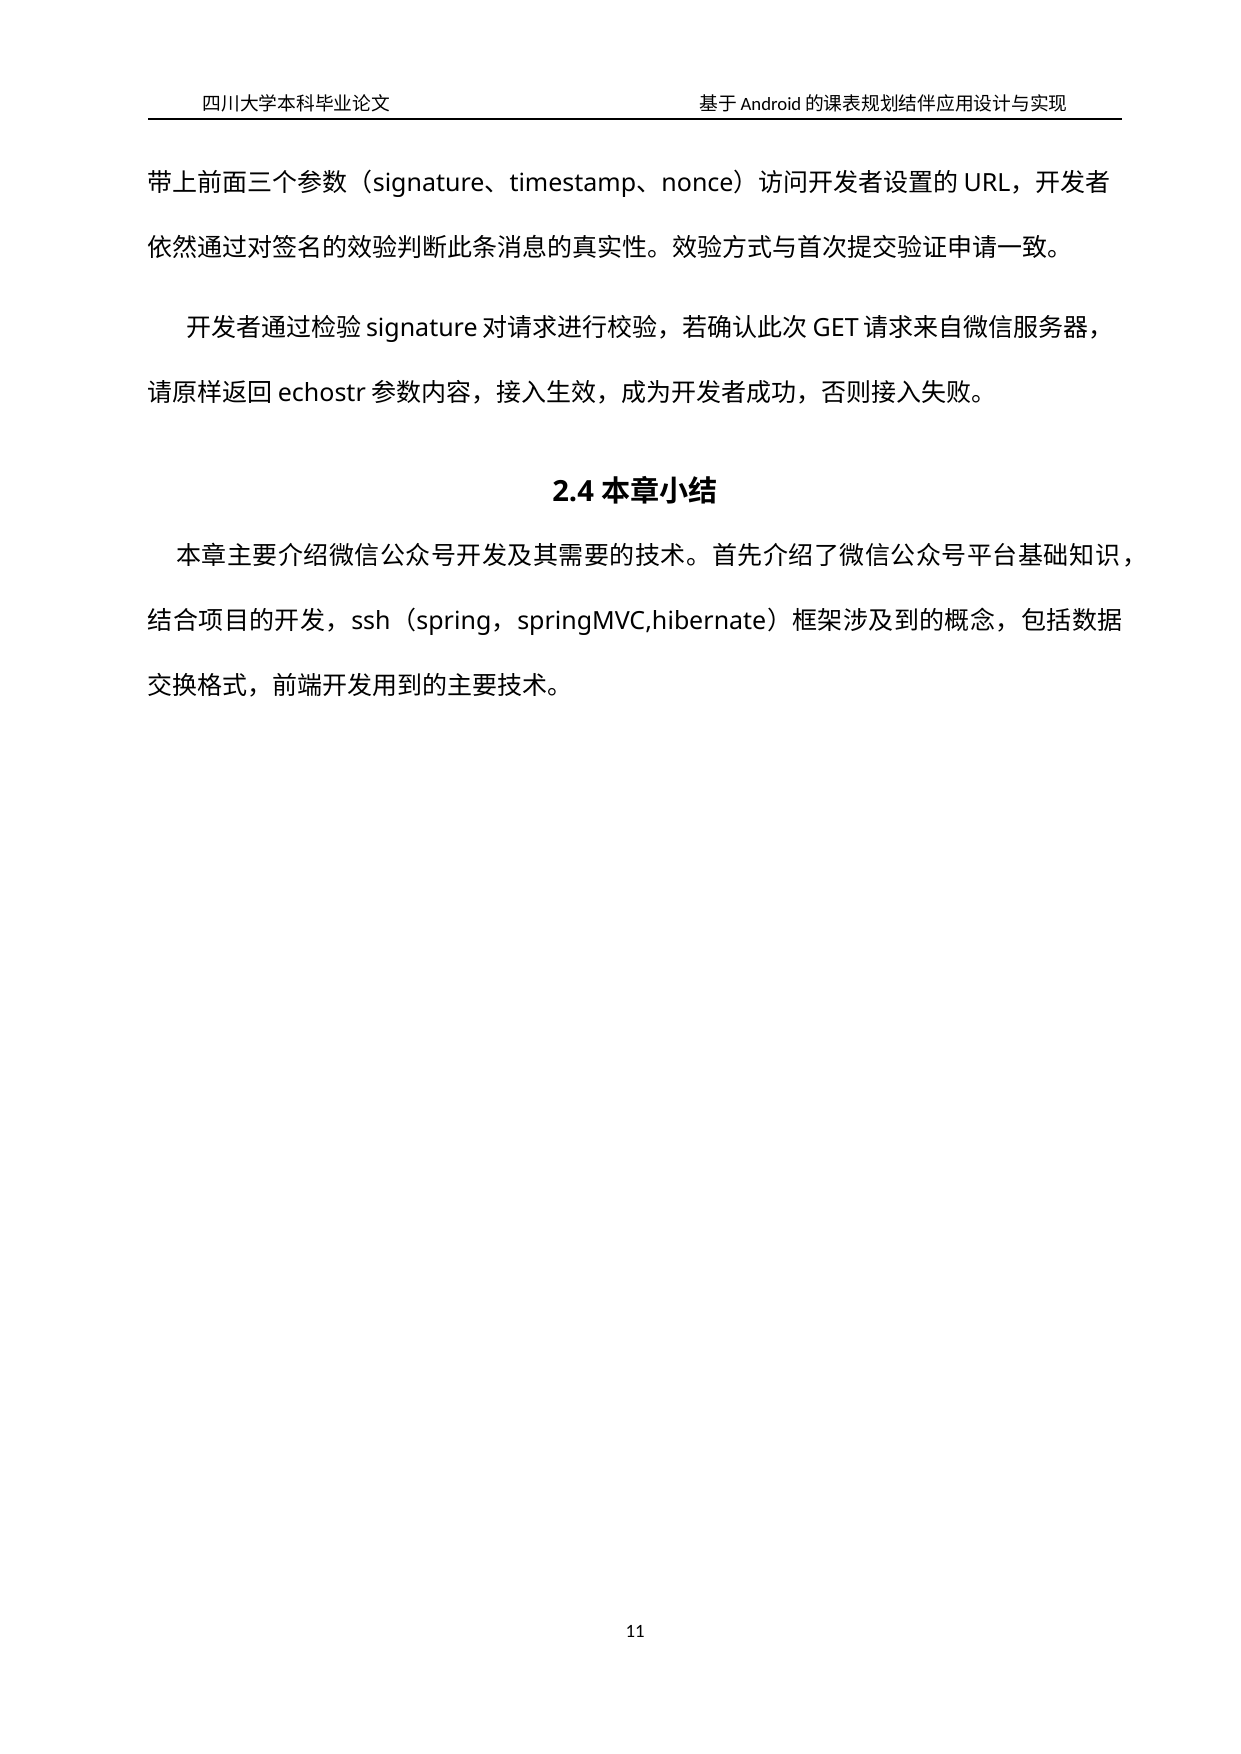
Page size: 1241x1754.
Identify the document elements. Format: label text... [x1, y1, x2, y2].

subtitle 2.4 本章小结 [148, 456, 1122, 521]
text 开发者通过检验signature对请求进行校验，若确认此次GET请求来自微信服务器，请原样返回echostr参数内容，接入生效，成为开发者成功，否则接入失败。 [148, 293, 1122, 423]
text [148, 148, 1122, 278]
text 本章主要介绍微信公众号开发及其需要的技术。首先介绍了微信公众号平台基础知识，结合项目的开发，ssh（spring，springMVC,hibernate）框架涉及到的概念，包括数据交换格式，前端开发用到的主要技术。 [148, 521, 1122, 716]
